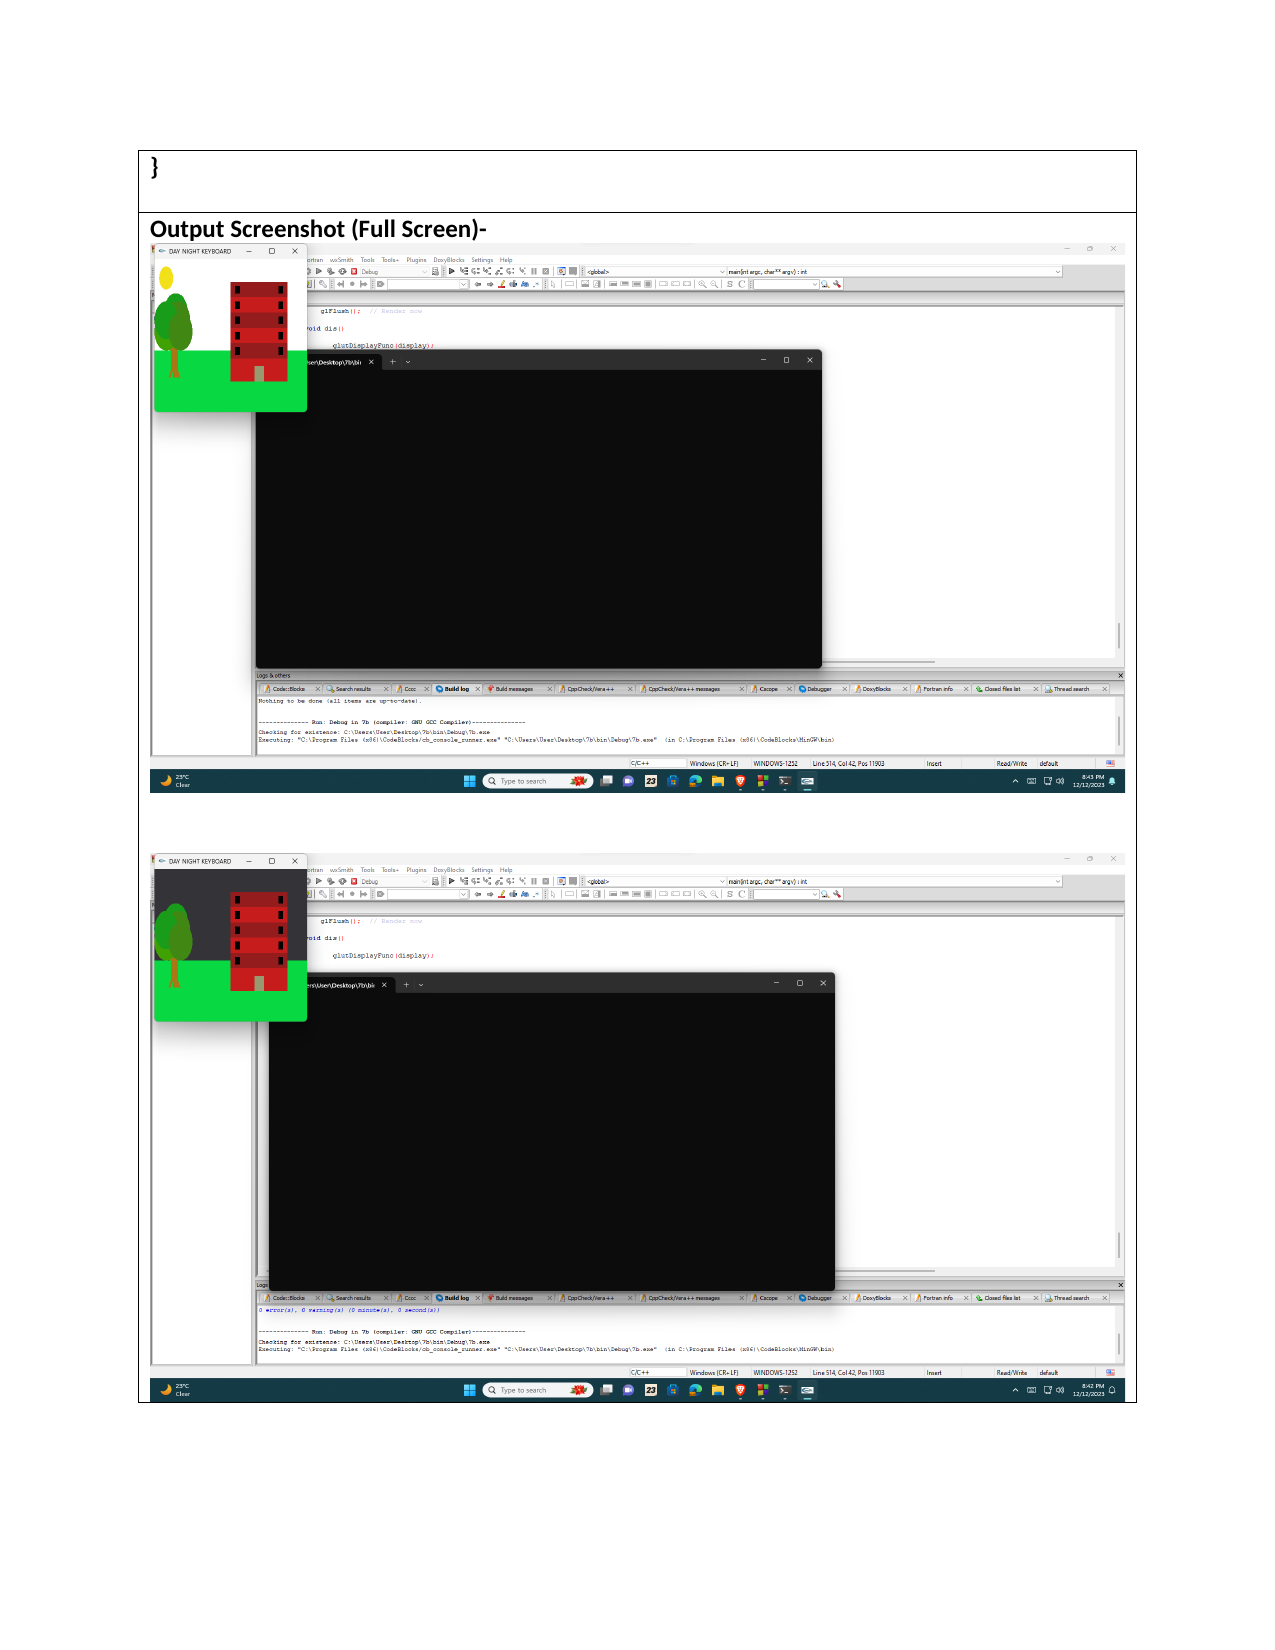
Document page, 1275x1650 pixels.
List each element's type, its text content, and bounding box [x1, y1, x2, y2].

picture [150, 853, 1125, 1402]
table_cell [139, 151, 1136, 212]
table_cell Output Screenshot (Full Screen)- [139, 213, 1136, 1402]
picture [150, 243, 1125, 793]
